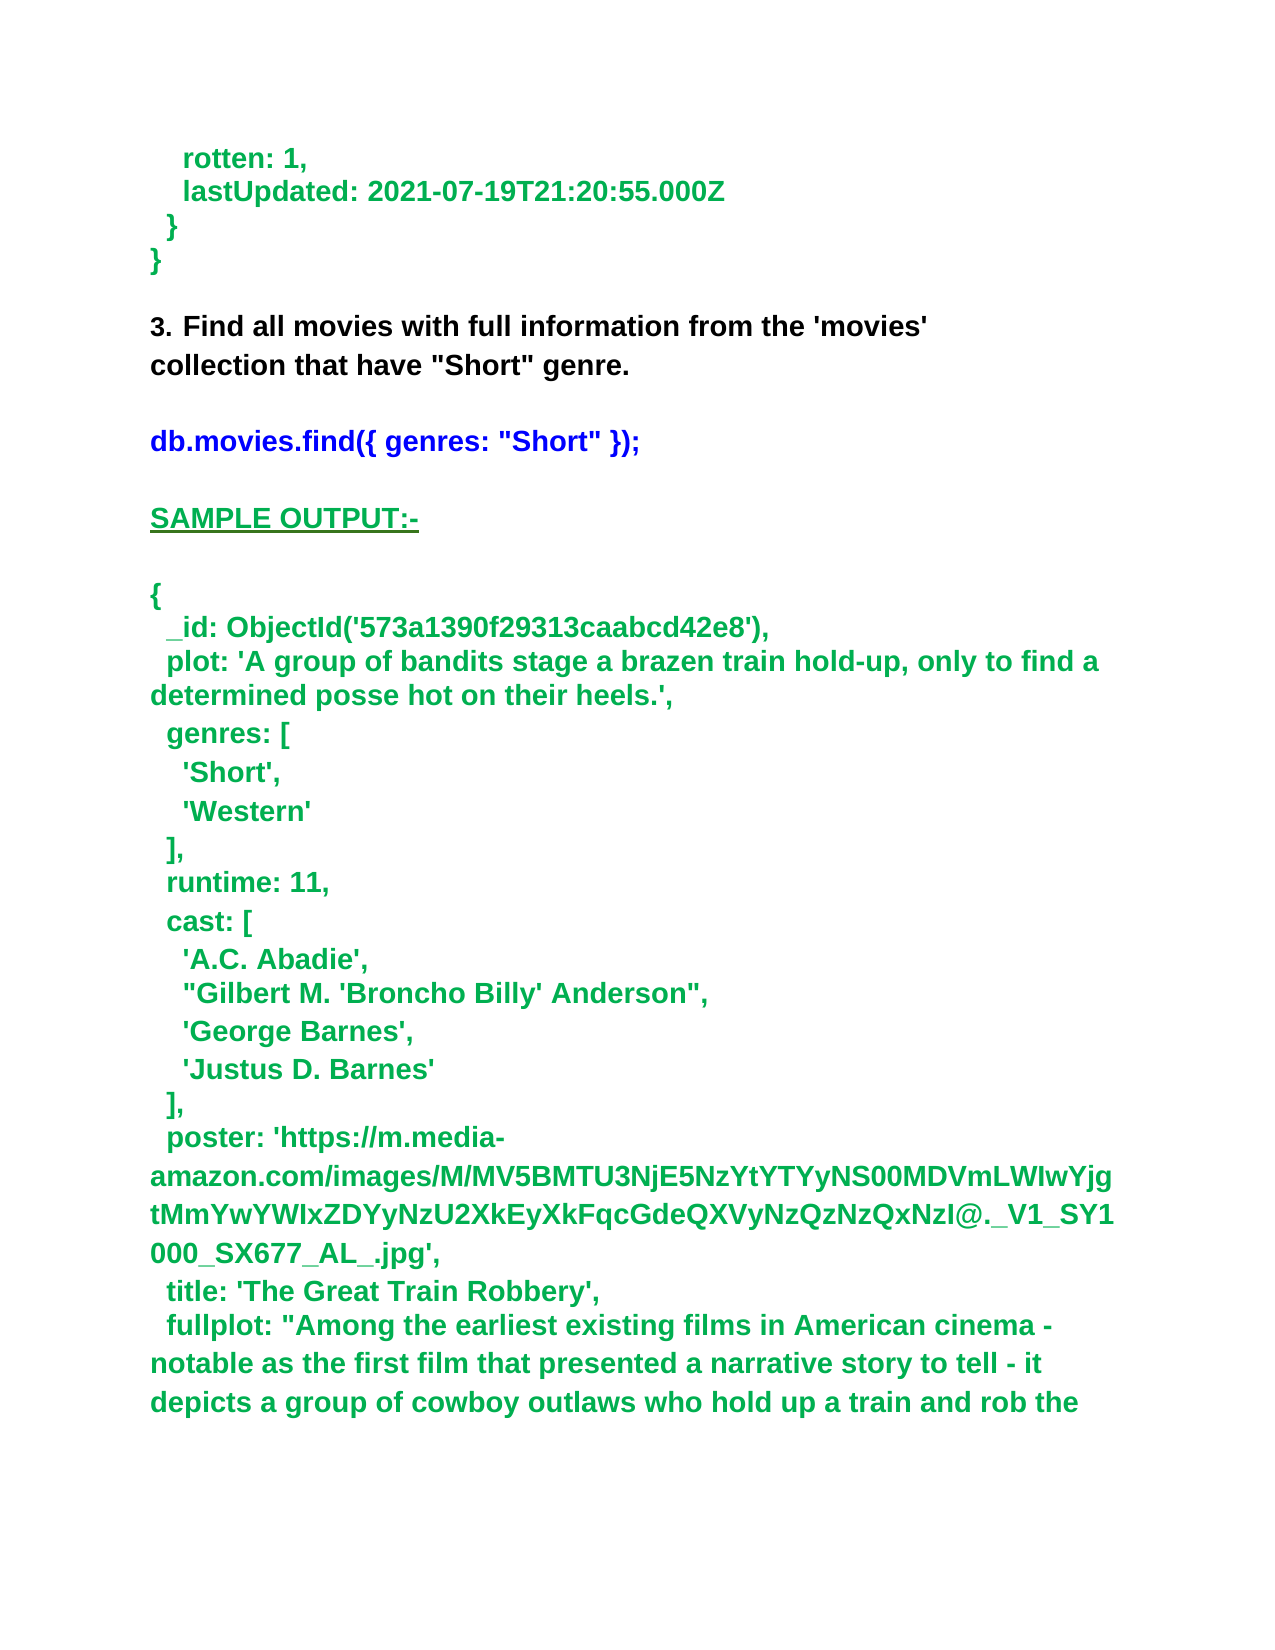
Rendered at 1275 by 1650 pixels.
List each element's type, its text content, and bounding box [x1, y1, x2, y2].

list Find all movies with full information from the 'movies' collection that have "Short" genre. [150, 309, 1070, 381]
text plot: 'A group of bandits stage a brazen train hold-up, only to find a [166, 644, 1225, 678]
text rotten: 1, [182, 141, 1225, 175]
text 'Short', 'Western' [182, 755, 313, 827]
text lastUpdated: 2021-07-19T21:20:55.000Z [182, 175, 1225, 208]
text } [166, 208, 1225, 242]
text poster: 'https://m.media- amazon.com/images/M/MV5BMTU3NjE5NzYtYTYyNS00MDVmLWIwYjg tMmYwYWIxZDYyNzU2XkEyXkFqcGdeQXVyNzQzNzQxNzI@._V1_SY1 000_SX677_AL_.jpg', [150, 1120, 1225, 1269]
text ], [166, 832, 1225, 865]
text runtime: 11, cast: [ [166, 865, 332, 937]
text "Gilbert M. 'Broncho Billy' Anderson", 'George Barnes', [182, 976, 733, 1048]
text ], [166, 1086, 1225, 1120]
text 'A.C. Abadie', [182, 942, 1225, 976]
text 'Justus D. Barnes' [182, 1053, 1225, 1086]
text fullplot: "Among the earliest existing films in American cinema - notable as the first film that presented a narrative story to tell - it depicts a group of cowboy outlaws who hold up a train and rob the [150, 1308, 1121, 1418]
text _id: ObjectId('573a1390f29313caabcd42e8'), [166, 611, 1225, 644]
text } [150, 242, 1225, 276]
text determined posse hot on their heels.', genres: [ [150, 678, 676, 750]
text db.movies.find({ genres: "Short" }); SAMPLE OUTPUT:- [150, 424, 643, 534]
text { [150, 578, 1225, 611]
text title: 'The Great Train Robbery', [166, 1274, 1225, 1308]
